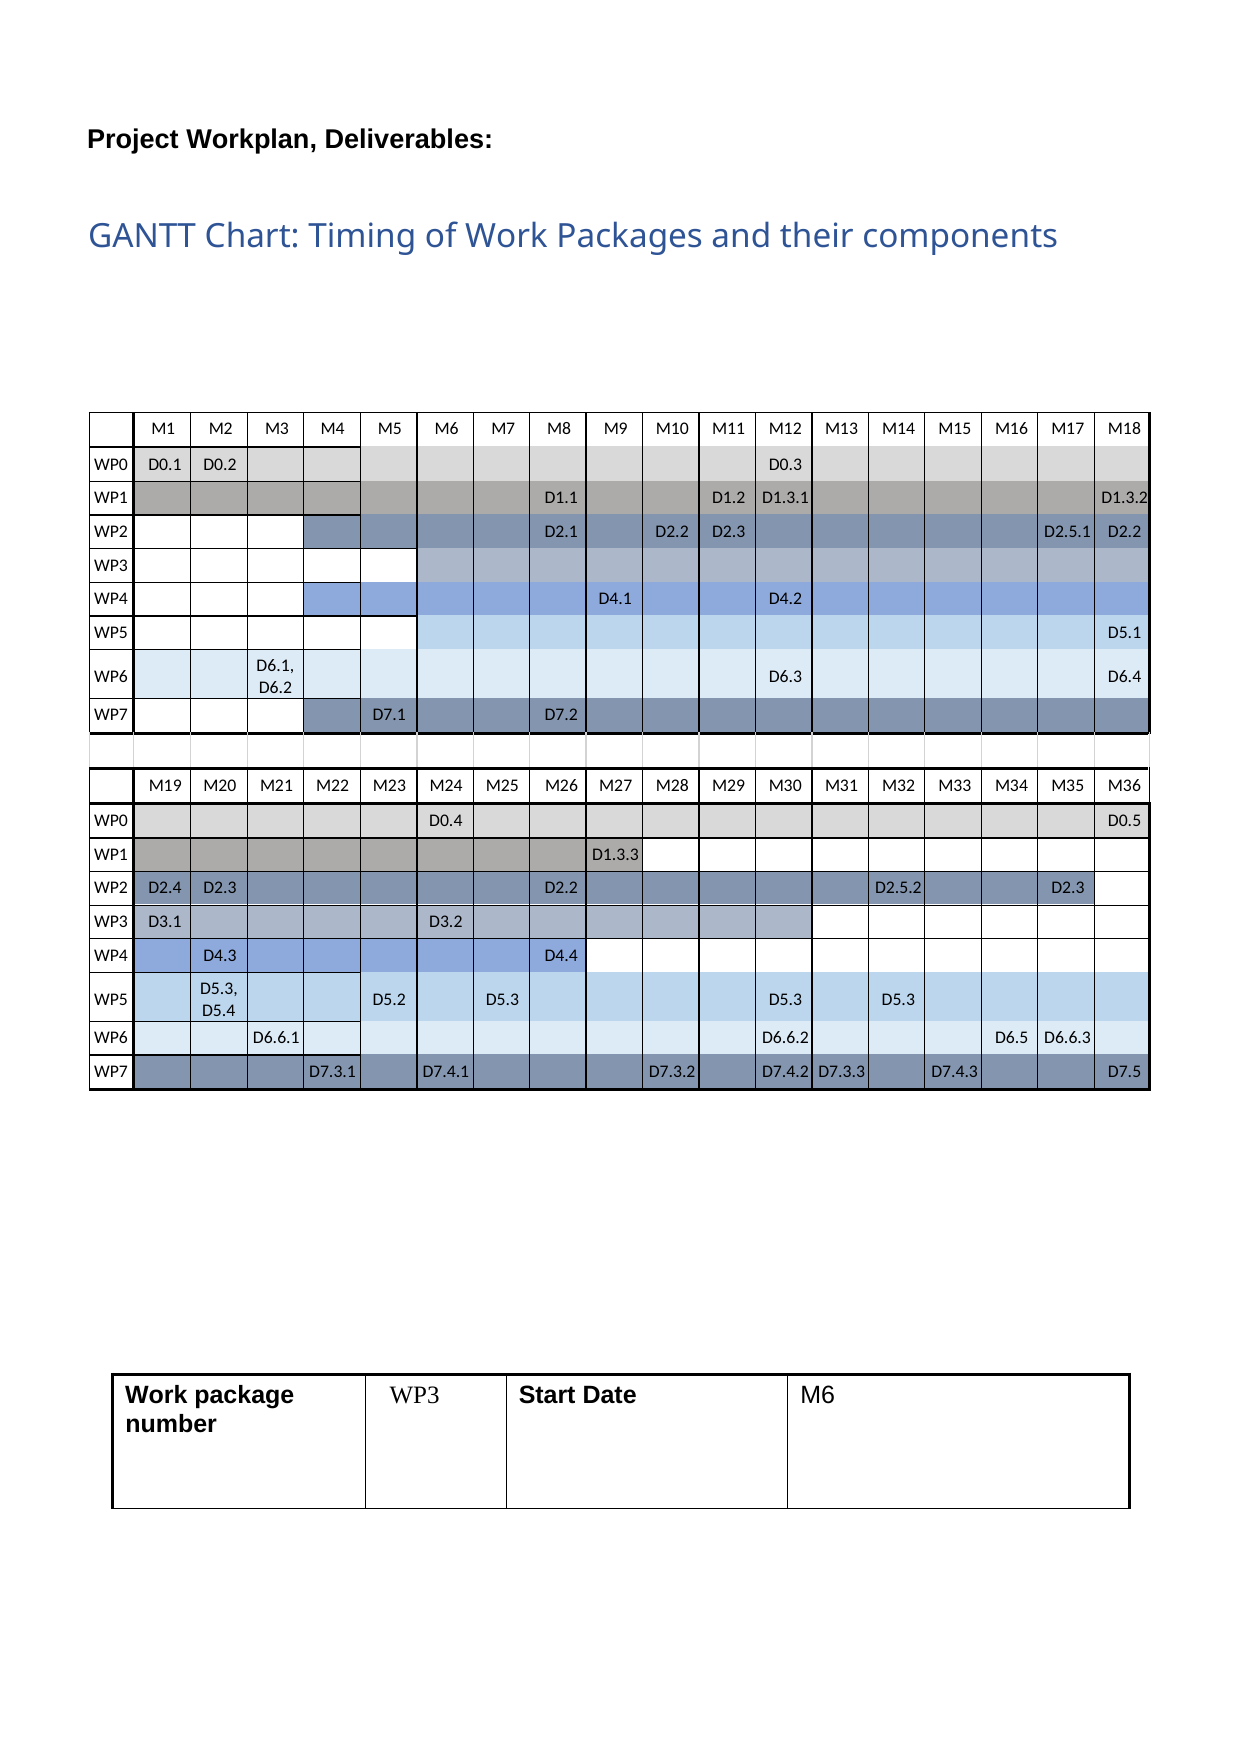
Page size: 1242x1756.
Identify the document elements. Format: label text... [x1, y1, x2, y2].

table_cell [982, 1055, 1037, 1088]
table_cell [869, 699, 924, 732]
table_cell [869, 650, 924, 698]
table_cell [756, 906, 811, 938]
table_cell [530, 583, 585, 615]
table_cell [700, 839, 755, 871]
table_cell [700, 805, 755, 837]
table_header M1 [135, 413, 190, 446]
table_cell [869, 616, 924, 649]
table_cell [643, 973, 698, 1021]
table_cell [1038, 447, 1094, 481]
table_cell [587, 482, 642, 514]
table_cell D1.2 [700, 482, 755, 514]
table_cell D7.4.3 [925, 1055, 981, 1088]
table_cell [982, 515, 1037, 548]
table_cell [813, 447, 868, 481]
table_cell [700, 973, 755, 1021]
table_cell [587, 973, 642, 1021]
table_cell D7.2 [530, 699, 585, 732]
table_cell [361, 735, 416, 767]
table_cell WP0 [90, 448, 132, 481]
table_cell [248, 448, 303, 481]
table_cell [474, 839, 529, 871]
table_cell [643, 906, 698, 938]
table_cell [587, 805, 642, 837]
table_cell [643, 839, 698, 871]
table_cell [1095, 872, 1148, 904]
table_cell [813, 699, 868, 732]
table_header [90, 413, 132, 446]
table_cell WP6 [90, 1022, 132, 1054]
table_cell [643, 616, 698, 649]
table_cell [813, 515, 868, 548]
table_cell D7.4.2 [756, 1055, 811, 1088]
table_cell WP3 [90, 906, 132, 938]
table_cell [869, 939, 924, 972]
table_header M6 [788, 1376, 858, 1508]
table_cell [869, 906, 924, 938]
table_cell M33 [925, 770, 981, 802]
table_cell D7.1 [361, 699, 416, 732]
table_cell [813, 735, 868, 767]
table_header M8 [530, 413, 585, 446]
table_cell [304, 735, 360, 767]
table_cell [418, 735, 473, 767]
table_cell M23 [361, 770, 416, 802]
table_cell [135, 839, 190, 871]
table_cell [361, 549, 416, 582]
table_cell [869, 447, 924, 481]
table_cell [1095, 973, 1148, 1021]
table_cell D7.5 [1095, 1055, 1148, 1088]
table_header M11 [700, 413, 755, 446]
table_header [647, 1376, 717, 1508]
table_cell D1.3.1 [756, 482, 811, 514]
table_cell [191, 1022, 247, 1054]
table_cell M21 [248, 770, 303, 802]
table_cell [925, 650, 981, 698]
table_cell [925, 447, 981, 481]
table_header M13 [813, 413, 868, 446]
table_cell [191, 906, 247, 938]
table_cell [418, 447, 473, 481]
table_cell [248, 973, 303, 1021]
table_cell [248, 939, 303, 972]
table_cell [248, 805, 303, 837]
table_cell [643, 805, 698, 837]
table_header Work package number [114, 1376, 365, 1508]
table_cell [869, 839, 924, 871]
table_cell [756, 872, 811, 904]
table_cell [700, 616, 755, 649]
table_cell [1038, 906, 1094, 938]
table_cell [191, 735, 247, 767]
table_cell [1038, 1055, 1094, 1088]
table_header M7 [474, 413, 529, 446]
table_cell [530, 973, 585, 1021]
table_cell [304, 839, 360, 871]
table_header M2 [191, 413, 247, 446]
table_cell [982, 482, 1037, 514]
table_cell [587, 1022, 642, 1054]
table_cell [134, 735, 190, 767]
table_cell [361, 805, 416, 837]
table_cell D1.3.2 [1095, 482, 1148, 514]
table_cell [1095, 734, 1149, 767]
table_cell [925, 839, 981, 871]
table_cell [1038, 735, 1094, 767]
table_cell D2.1 [530, 515, 585, 548]
table_cell [474, 906, 529, 938]
table_cell [361, 1055, 416, 1088]
table_cell D0.4 [418, 805, 473, 837]
table_cell [90, 770, 132, 802]
table_cell [982, 616, 1037, 649]
table_cell [361, 872, 416, 904]
table_cell [418, 616, 473, 649]
table_cell [418, 549, 473, 582]
table_cell WP1 [90, 482, 132, 514]
table_cell M30 [756, 770, 811, 802]
table_cell D4.3 [191, 939, 247, 972]
table_cell D6.6.3 [1038, 1022, 1094, 1054]
table_cell [418, 939, 473, 972]
table_cell D4.2 [756, 583, 811, 615]
table_header WP3 [366, 1376, 506, 1508]
table_cell M19 [135, 770, 190, 802]
table_cell D2.2 [1095, 515, 1148, 548]
table_cell [982, 583, 1037, 615]
table_header M18 [1095, 413, 1148, 446]
table_cell [587, 906, 642, 938]
table_header M12 [756, 413, 811, 446]
table_cell [587, 872, 642, 904]
table_cell [643, 1022, 698, 1054]
table_cell [135, 549, 190, 582]
table_cell [361, 906, 416, 938]
table_cell [925, 872, 981, 904]
table_cell WP6 [90, 650, 132, 698]
table_header M10 [643, 413, 698, 446]
table_cell [813, 482, 868, 514]
table_cell D6.6.2 [756, 1022, 811, 1054]
table_cell [530, 650, 585, 698]
table_cell D1.3.3 [587, 839, 642, 871]
table_cell [191, 839, 247, 871]
table_cell [1038, 583, 1094, 615]
table_cell [643, 482, 698, 514]
table_cell D2.3 [1038, 872, 1094, 904]
table_cell [191, 516, 247, 548]
table_cell M36 [1095, 767, 1149, 802]
table_header [717, 1376, 787, 1508]
table_cell [925, 805, 981, 837]
table_cell [304, 617, 360, 649]
table_header Start Date [507, 1376, 647, 1508]
table_cell [756, 805, 811, 837]
table_cell D6.5 [982, 1022, 1037, 1054]
text Project Workplan, Deliverables: [87, 123, 1137, 154]
table_cell [982, 735, 1037, 767]
table_cell [361, 650, 416, 698]
table_cell D5.3 [474, 973, 529, 1021]
table_cell [587, 735, 642, 767]
table_cell [1038, 482, 1094, 514]
table_cell [304, 549, 360, 582]
table_cell [191, 805, 247, 837]
table_cell [1095, 939, 1148, 972]
table_cell [135, 482, 190, 514]
table_header M3 [248, 413, 303, 446]
table_cell [925, 1022, 981, 1054]
table_cell [869, 482, 924, 514]
table_cell D2.2 [530, 872, 585, 904]
table_cell D5.3, D5.4 [191, 973, 247, 1021]
table_cell [925, 939, 981, 972]
table_cell [1095, 583, 1148, 615]
table_cell D5.3 [756, 973, 811, 1021]
table_cell [191, 583, 247, 615]
table_cell D6.6.1 [248, 1022, 303, 1054]
table_cell [474, 616, 529, 649]
table_cell [587, 939, 642, 972]
table_cell [643, 939, 698, 972]
table_header M6 [418, 413, 473, 446]
table_cell [304, 516, 360, 548]
table_cell [135, 939, 190, 972]
table_cell [925, 549, 981, 582]
table_cell [361, 583, 416, 615]
table_cell [474, 872, 529, 904]
table_cell [304, 939, 360, 972]
table_cell [982, 447, 1037, 481]
table_cell D3.2 [418, 906, 473, 938]
table_cell [191, 1056, 247, 1088]
table_cell [813, 616, 868, 649]
table_cell M34 [982, 770, 1037, 802]
table_header [858, 1376, 928, 1508]
table_cell [982, 906, 1037, 938]
table_cell [1038, 805, 1094, 837]
table_cell D5.3 [869, 973, 924, 1021]
table_cell [530, 1055, 585, 1088]
table_cell [135, 973, 190, 1021]
table_cell [530, 549, 585, 582]
table_cell D4.4 [530, 939, 585, 972]
table_cell [700, 906, 755, 938]
table_cell [587, 616, 642, 649]
table_cell [418, 839, 473, 871]
table_cell [813, 1022, 868, 1054]
table_cell [925, 515, 981, 548]
table_cell [700, 650, 755, 698]
table_cell [474, 482, 529, 514]
table_cell [756, 515, 811, 548]
table_cell [813, 650, 868, 698]
table_cell [530, 447, 585, 481]
table_cell [1095, 906, 1148, 938]
table_cell [700, 939, 755, 972]
table_header M17 [1038, 413, 1094, 446]
table_cell [361, 839, 416, 871]
table_cell [643, 583, 698, 615]
table_cell [1095, 1022, 1148, 1054]
table_cell [304, 699, 360, 732]
table_cell D0.1 [135, 448, 190, 481]
table_cell [248, 839, 303, 871]
table_cell D3.1 [135, 906, 190, 938]
table_cell D5.2 [361, 973, 416, 1021]
table_cell WP4 [90, 939, 132, 972]
table_cell WP0 [90, 805, 132, 837]
table_cell [304, 1022, 360, 1054]
table_cell [925, 482, 981, 514]
table_cell [474, 805, 529, 837]
table_cell WP5 [90, 973, 132, 1021]
table_cell [248, 735, 303, 767]
table_cell [361, 939, 416, 972]
table_cell [191, 482, 247, 514]
table_cell [530, 839, 585, 871]
table_cell [925, 973, 981, 1021]
table_cell [191, 549, 247, 582]
table_cell [982, 549, 1037, 582]
table_cell [1038, 939, 1094, 972]
table_cell [1095, 549, 1148, 582]
table_cell WP2 [90, 872, 132, 904]
table_cell [474, 1022, 529, 1054]
table_cell [813, 872, 868, 904]
table_cell [869, 735, 924, 767]
table_cell [304, 448, 360, 481]
table_cell [248, 617, 303, 649]
table_cell [643, 735, 698, 767]
table_cell WP1 [90, 839, 132, 871]
table_cell [1038, 839, 1094, 871]
table_cell [1095, 699, 1148, 732]
table_header M16 [982, 413, 1037, 446]
table_cell [756, 939, 811, 972]
table_cell [418, 1022, 473, 1054]
table_cell [813, 805, 868, 837]
table_cell [361, 617, 416, 649]
table_cell [643, 447, 698, 481]
table_cell D0.2 [191, 448, 247, 481]
table_cell [135, 516, 190, 548]
table_cell [643, 650, 698, 698]
table_header M4 [304, 413, 360, 446]
table_cell [304, 650, 360, 698]
table_cell D2.2 [643, 515, 698, 548]
table_cell [361, 1022, 416, 1054]
table_cell [813, 939, 868, 972]
table_header M15 [925, 413, 981, 446]
table_cell [925, 735, 981, 767]
table_cell [474, 699, 529, 732]
table_cell [361, 515, 416, 548]
table_cell [1038, 549, 1094, 582]
subtitle GANTT Chart: Timing of Work Packages and their components [88, 212, 1137, 257]
table_cell [530, 735, 585, 767]
table_cell [643, 699, 698, 732]
table_cell [700, 872, 755, 904]
table_cell [135, 699, 190, 732]
table_cell [304, 872, 360, 904]
table_cell [700, 735, 755, 767]
table_cell [248, 1056, 303, 1088]
table_header M5 [361, 413, 416, 446]
table_cell [700, 583, 755, 615]
table_cell [1038, 616, 1094, 649]
table_cell [135, 1056, 190, 1088]
table_cell [304, 805, 360, 837]
table_cell M29 [700, 770, 755, 802]
table_cell WP7 [90, 1056, 132, 1088]
table_cell [869, 583, 924, 615]
table_cell [135, 617, 190, 649]
table_cell D6.3 [756, 650, 811, 698]
table_cell [587, 650, 642, 698]
table_cell [361, 447, 416, 481]
table_cell [418, 583, 473, 615]
table_cell D7.3.3 [813, 1055, 868, 1088]
table_cell [304, 973, 360, 1021]
table_cell M28 [643, 770, 698, 802]
table_cell [1095, 839, 1148, 871]
table_cell [643, 872, 698, 904]
table_cell D6.4 [1095, 650, 1148, 698]
table_header M9 [587, 413, 642, 446]
table_cell [474, 447, 529, 481]
table_cell [756, 735, 811, 767]
table_cell WP3 [90, 549, 132, 582]
table_cell D7.3.1 [304, 1056, 360, 1088]
table_cell [248, 906, 303, 938]
table_cell [474, 735, 529, 767]
table_cell [418, 699, 473, 732]
table_cell M31 [813, 770, 868, 802]
table_cell [643, 549, 698, 582]
table_cell D7.4.1 [418, 1055, 473, 1088]
table_cell M35 [1038, 770, 1094, 802]
table_cell [700, 1055, 755, 1088]
table_cell [418, 515, 473, 548]
table_cell [418, 973, 473, 1021]
table_cell [191, 650, 247, 698]
table_cell [191, 699, 247, 732]
table_cell [530, 906, 585, 938]
table_cell WP7 [90, 699, 132, 732]
table_cell [982, 650, 1037, 698]
table_cell M27 [587, 770, 642, 802]
table_cell M26 [530, 770, 585, 802]
table_cell [587, 699, 642, 732]
table_cell [700, 699, 755, 732]
table_cell D2.4 [135, 872, 190, 904]
table_cell [1038, 650, 1094, 698]
table_cell [925, 583, 981, 615]
table_cell [982, 699, 1037, 732]
table_cell [90, 735, 133, 767]
table_cell [700, 1022, 755, 1054]
table_cell M24 [418, 770, 473, 802]
table_cell [982, 839, 1037, 871]
table_cell [248, 583, 303, 615]
table_cell [530, 616, 585, 649]
table_cell [813, 549, 868, 582]
table_cell [1038, 973, 1094, 1021]
table_cell [135, 650, 190, 698]
table_cell [756, 616, 811, 649]
table_cell [869, 515, 924, 548]
table_cell [587, 549, 642, 582]
table_cell [813, 973, 868, 1021]
table_cell [530, 1022, 585, 1054]
table_cell D0.3 [756, 447, 811, 481]
table_cell [474, 1055, 529, 1088]
table_cell D2.5.2 [869, 872, 924, 904]
table_cell [361, 482, 416, 514]
table_cell [248, 549, 303, 582]
table_cell [869, 1022, 924, 1054]
table_cell [248, 699, 303, 732]
table_cell [982, 939, 1037, 972]
table_cell [869, 805, 924, 837]
table_cell [248, 872, 303, 904]
table_header [928, 1376, 1128, 1508]
table_cell [474, 549, 529, 582]
table_cell [304, 482, 360, 514]
table_cell [530, 805, 585, 837]
table_cell [474, 650, 529, 698]
table_cell [756, 839, 811, 871]
table_cell [135, 583, 190, 615]
table_cell [474, 939, 529, 972]
table_cell [304, 583, 360, 615]
table_cell D2.5.1 [1038, 515, 1094, 548]
table_cell [587, 515, 642, 548]
table_cell [869, 549, 924, 582]
table_cell D5.1 [1095, 616, 1148, 649]
table_cell [135, 805, 190, 837]
table_cell WP4 [90, 583, 132, 615]
table_cell [700, 447, 755, 481]
table_cell [925, 906, 981, 938]
table_cell WP2 [90, 516, 132, 548]
table_cell [135, 1022, 190, 1054]
table_cell M32 [869, 770, 924, 802]
table_cell [474, 515, 529, 548]
table_cell D2.3 [191, 872, 247, 904]
table_cell WP5 [90, 617, 132, 649]
table_cell D6.1, D6.2 [248, 650, 303, 698]
table_cell [1095, 447, 1148, 481]
table_cell [756, 699, 811, 732]
table_cell M25 [474, 770, 529, 802]
table_cell D0.5 [1095, 805, 1148, 837]
table_cell [982, 872, 1037, 904]
table_cell [813, 906, 868, 938]
table_cell [813, 839, 868, 871]
table_cell [474, 583, 529, 615]
table_cell [304, 906, 360, 938]
table_cell [756, 549, 811, 582]
table_cell [587, 1055, 642, 1088]
table_cell [925, 699, 981, 732]
table_cell [813, 583, 868, 615]
table_cell [982, 805, 1037, 837]
table_cell [925, 616, 981, 649]
table_cell [418, 650, 473, 698]
table_cell [191, 617, 247, 649]
table_cell D4.1 [587, 583, 642, 615]
table_cell [248, 516, 303, 548]
table_cell [248, 482, 303, 514]
table_header M14 [869, 413, 924, 446]
table_cell [418, 482, 473, 514]
table_cell [587, 447, 642, 481]
table_cell [982, 973, 1037, 1021]
table_cell D1.1 [530, 482, 585, 514]
table_cell [418, 872, 473, 904]
table_cell M20 [191, 770, 247, 802]
table_cell [869, 1055, 924, 1088]
table_cell D7.3.2 [643, 1055, 698, 1088]
table_cell D2.3 [700, 515, 755, 548]
table_cell [1038, 699, 1094, 732]
table_cell [700, 549, 755, 582]
table_cell M22 [304, 770, 360, 802]
